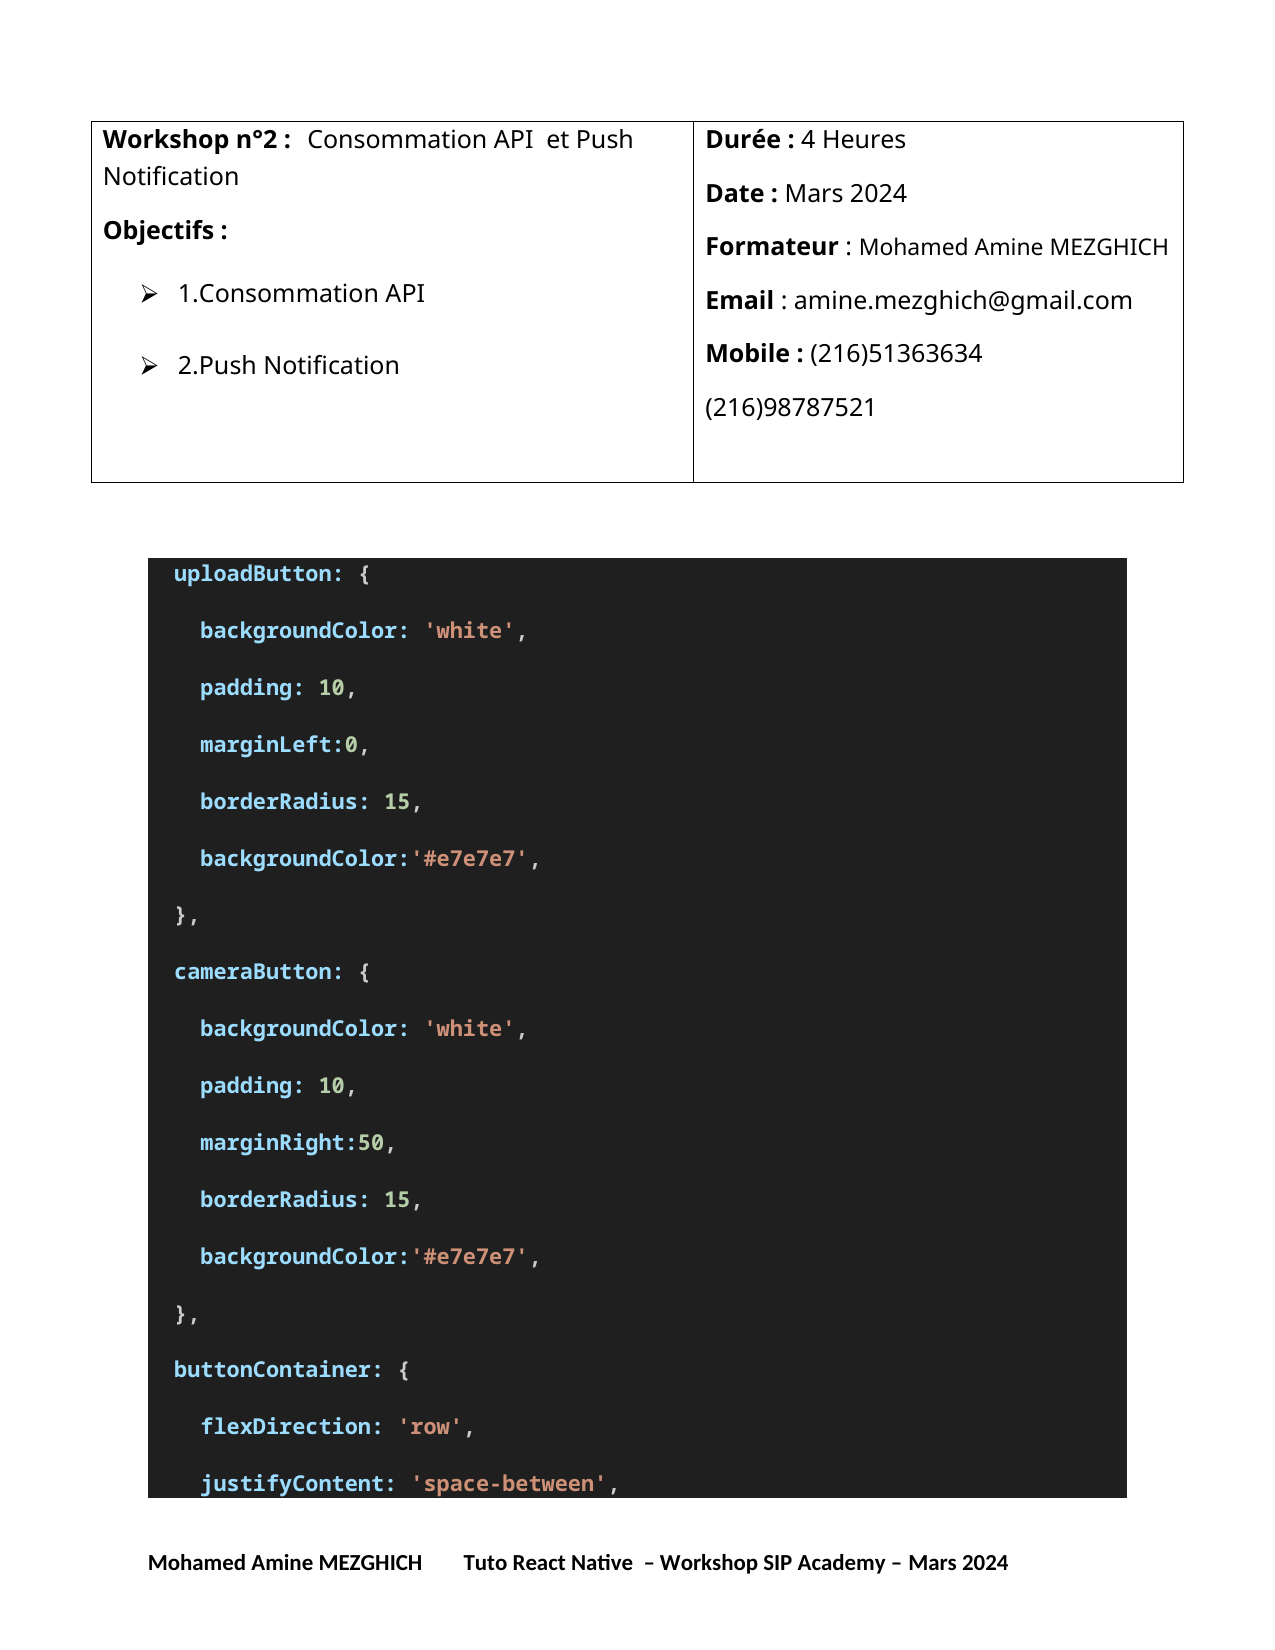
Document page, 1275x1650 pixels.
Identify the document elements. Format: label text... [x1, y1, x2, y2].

text justifyContent: 'space-between', [148, 1468, 1127, 1498]
text uploadButton: { [148, 558, 1127, 588]
text padding: 10, [148, 1070, 1127, 1100]
text buttonContainer: { [148, 1354, 1127, 1384]
text backgroundColor:'#e7e7e7', [148, 843, 1127, 872]
text flexDirection: 'row', [148, 1411, 1127, 1441]
text padding: 10, [148, 672, 1127, 702]
text backgroundColor: 'white', [148, 1013, 1127, 1043]
text }, [148, 899, 1127, 929]
text backgroundColor: 'white', [148, 615, 1127, 645]
text }, [148, 1298, 1127, 1327]
text marginLeft:0, [148, 729, 1127, 759]
text borderRadius: 15, [148, 786, 1127, 816]
text backgroundColor:'#e7e7e7', [148, 1241, 1127, 1271]
text cameraButton: { [148, 956, 1127, 986]
text borderRadius: 15, [148, 1184, 1127, 1214]
text marginRight:50, [148, 1127, 1127, 1157]
